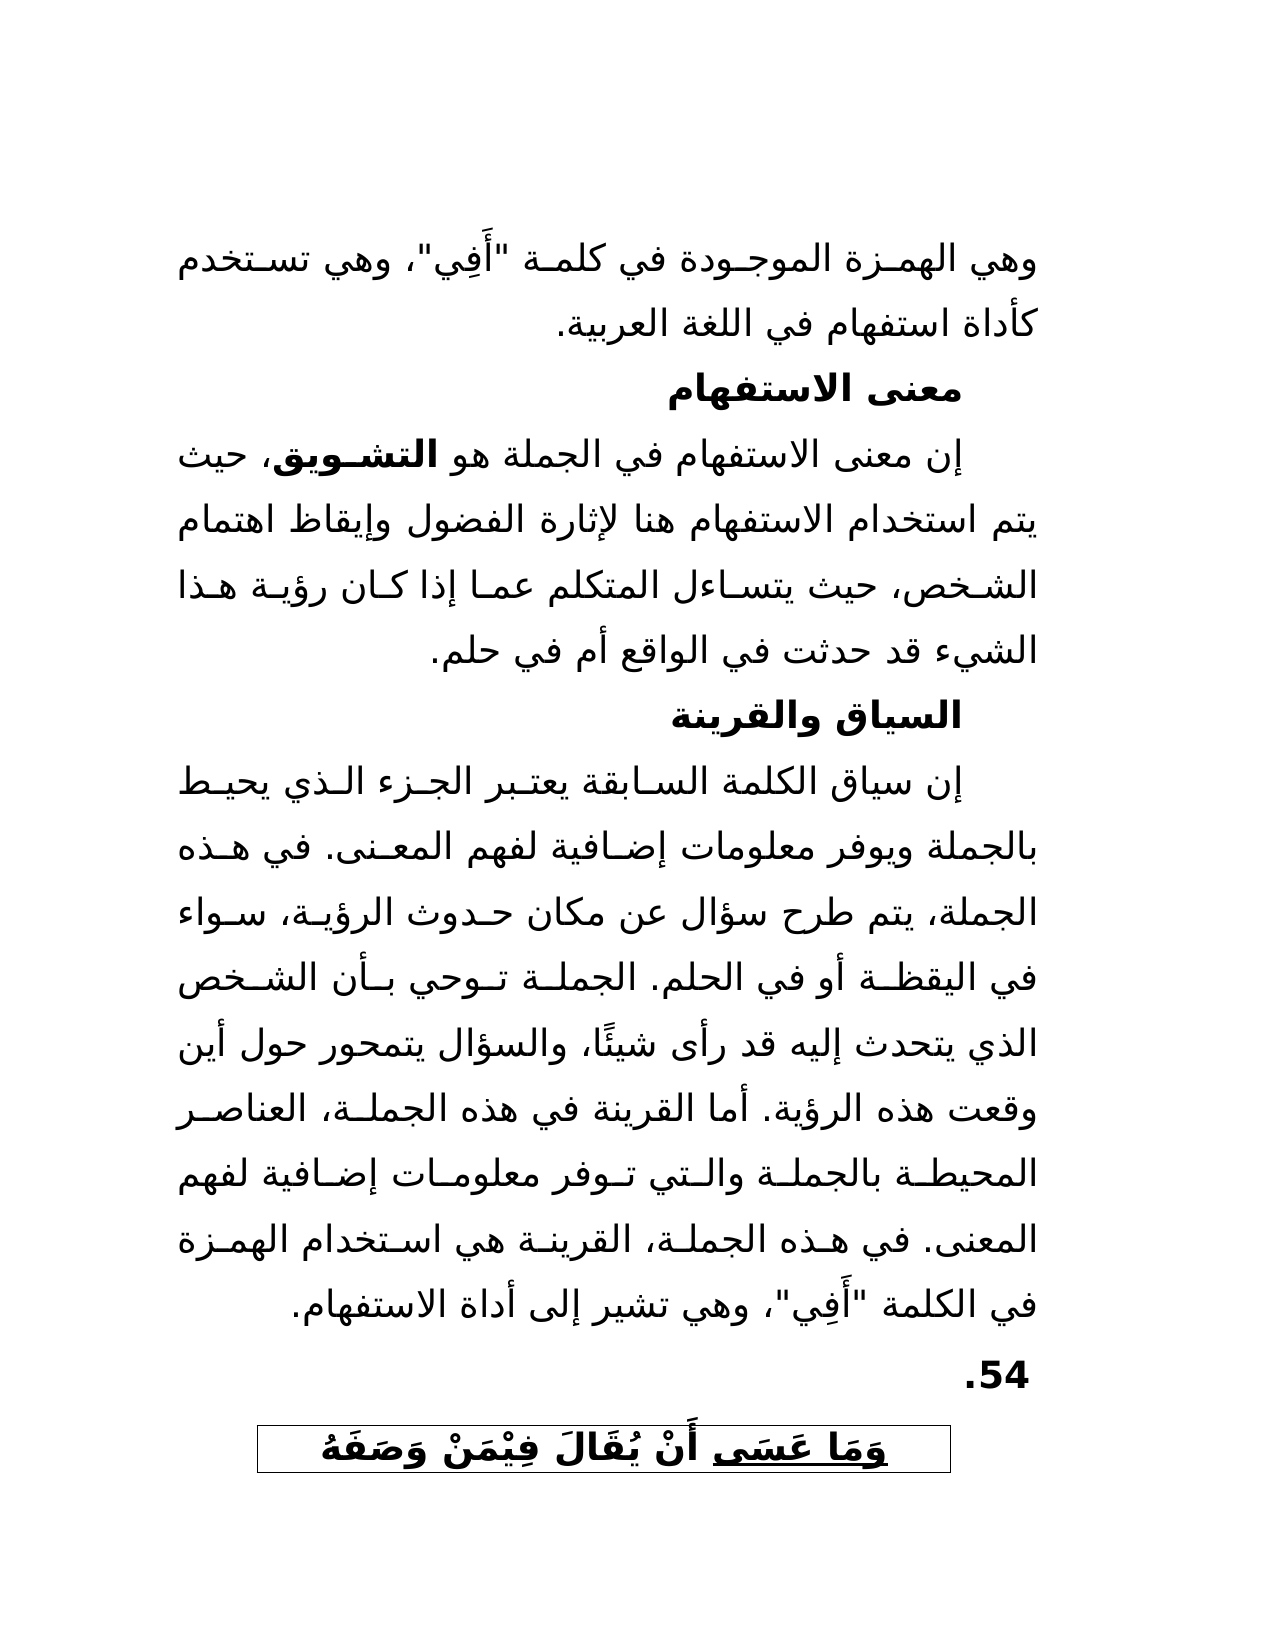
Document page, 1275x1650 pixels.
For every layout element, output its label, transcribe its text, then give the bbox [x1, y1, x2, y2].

text إن معنى الاستفهام في الجملة هو التشويق، حيث يتم استخدام الاستفهام هنا لإثارة الفضول وإيقاظ اهتمام الشخص، حيث يتساءل المتكلم عما إذا كان رؤية هذا الشيء قد حدثت في الواقع أم في حلم. [177, 432, 1039, 672]
text إن سياق الكلمة السابقة يعتبر الجزء الذي يحيط بالجملة ويوفر معلومات إضافية لفهم المعنى. في هذه الجملة، يتم طرح سؤال عن مكان حدوث الرؤية، سواء في اليقظة أو في الحلم. الجملة توحي بأن الشخص الذي يتحدث إليه قد رأى شيئًا، والسؤال يتمحور حول أين وقعت هذه الرؤية. أما القرينة في هذه الجملة، العناصر المحيطة بالجملة والتي توفر معلومات إضافية لفهم المعنى. في هذه الجملة، القرينة هي استخدام الهمزة في الكلمة "أَفِي"، وهي تشير إلى أداة الاستفهام. [177, 759, 1039, 1327]
text السياق والقرينة [177, 694, 1039, 738]
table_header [258, 1426, 950, 1472]
text معنى الاستفهام [177, 367, 1039, 411]
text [177, 236, 1039, 345]
